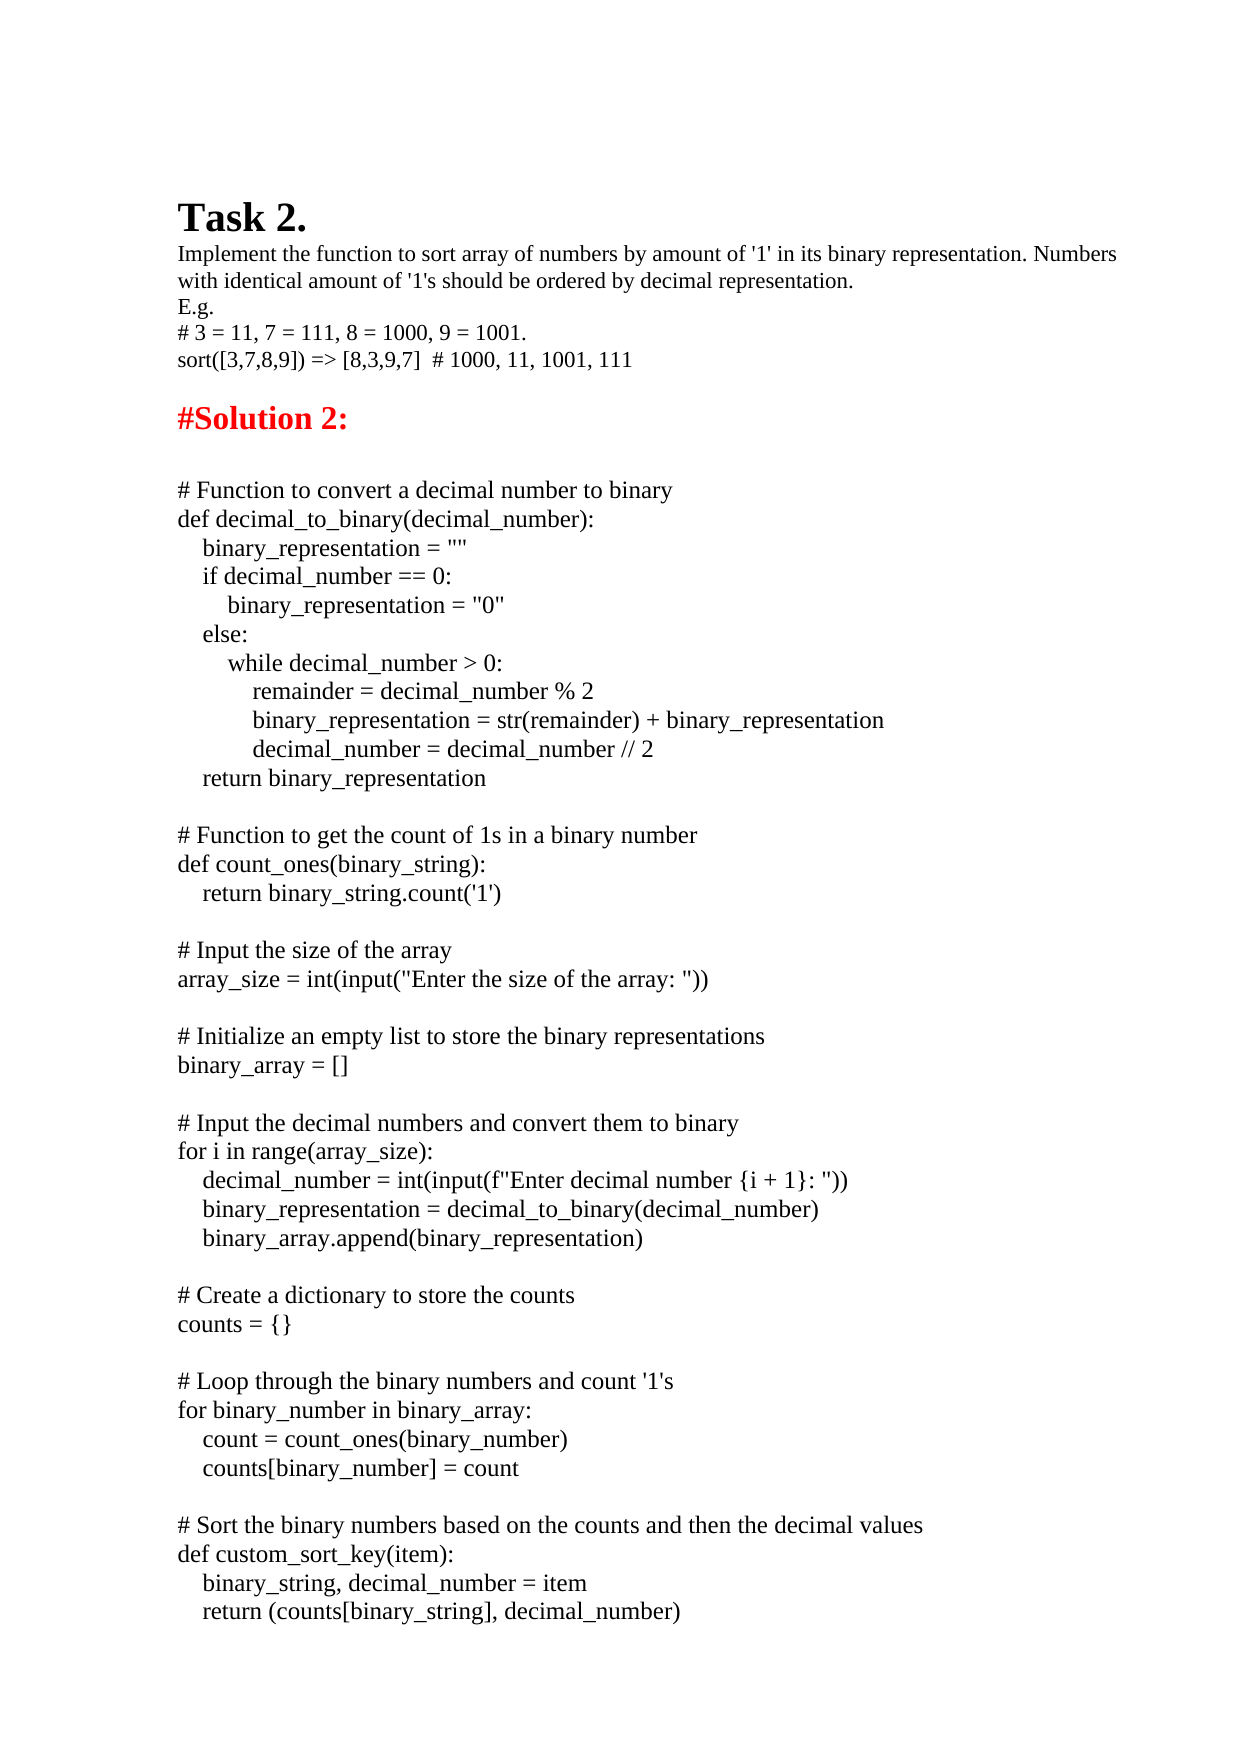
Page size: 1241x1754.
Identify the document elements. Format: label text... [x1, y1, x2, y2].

text counts = {} [177, 1309, 1152, 1338]
text E.g. [177, 293, 1152, 319]
text binary_representation = decimal_to_binary(decimal_number) [177, 1194, 1152, 1223]
text decimal_number = int(input(f"Enter decimal number {i + 1}: ")) [177, 1165, 1152, 1194]
text # Input the size of the array [177, 935, 1152, 964]
text for binary_number in binary_array: [177, 1395, 1152, 1424]
text counts[binary_number] = count [177, 1453, 1152, 1481]
text binary_array.append(binary_representation) [177, 1223, 1152, 1251]
text array_size = int(input("Enter the size of the array: ")) [177, 964, 1152, 993]
text return binary_string.count('1') [177, 878, 1152, 906]
text if decimal_number == 0: [177, 561, 1152, 590]
text binary_representation = "0" [177, 590, 1152, 619]
text binary_representation = "" [177, 533, 1152, 561]
text # Function to get the count of 1s in a binary number [177, 820, 1152, 849]
text #Solution 2: [177, 398, 1152, 437]
text return binary_representation [177, 763, 1152, 791]
text count = count_ones(binary_number) [177, 1424, 1152, 1453]
text Task 2. [177, 192, 1152, 240]
text # Sort the binary numbers based on the counts and then the decimal values [177, 1510, 1152, 1539]
text # Input the decimal numbers and convert them to binary [177, 1108, 1152, 1136]
text binary_representation = str(remainder) + binary_representation [177, 705, 1152, 734]
text remainder = decimal_number % 2 [177, 676, 1152, 705]
text while decimal_number > 0: [177, 648, 1152, 676]
text def count_ones(binary_string): [177, 849, 1152, 878]
text # 3 = 11, 7 = 111, 8 = 1000, 9 = 1001. [177, 319, 1152, 346]
text Implement the function to sort array of numbers by amount of '1' in its binary representation. Numbers with identical amount of '1's should be ordered by decimal representation. [177, 240, 1152, 293]
text # Function to convert a decimal number to binary [177, 475, 1152, 504]
text def decimal_to_binary(decimal_number): [177, 504, 1152, 533]
text binary_array = [] [177, 1050, 1152, 1079]
text return (counts[binary_string], decimal_number) [177, 1596, 1152, 1625]
text sort([3,7,8,9]) => [8,3,9,7] # 1000, 11, 1001, 111 [177, 346, 1152, 372]
text # Create a dictionary to store the counts [177, 1280, 1152, 1309]
text # Initialize an empty list to store the binary representations [177, 1021, 1152, 1050]
text decimal_number = decimal_number // 2 [177, 734, 1152, 763]
text else: [177, 619, 1152, 648]
text # Loop through the binary numbers and count '1's [177, 1366, 1152, 1395]
text for i in range(array_size): [177, 1136, 1152, 1165]
text binary_string, decimal_number = item [177, 1568, 1152, 1596]
text def custom_sort_key(item): [177, 1539, 1152, 1568]
